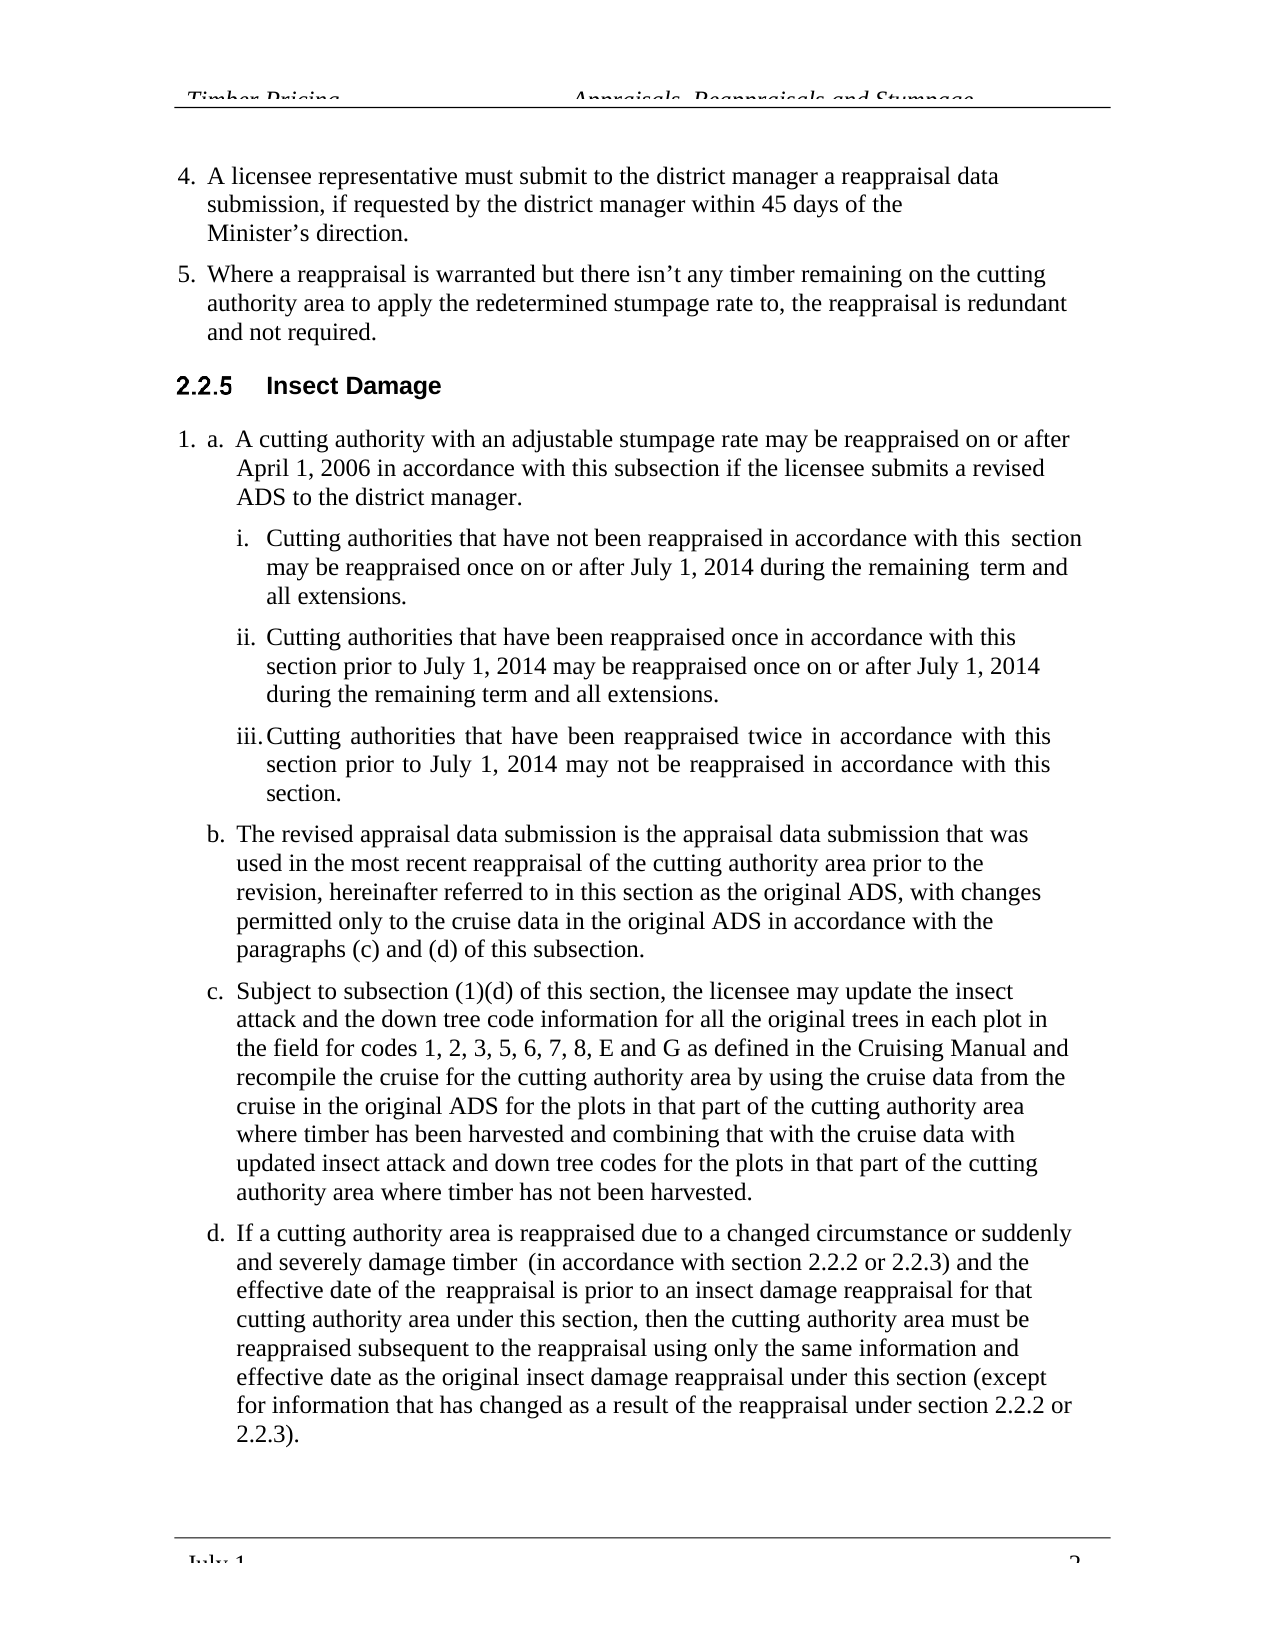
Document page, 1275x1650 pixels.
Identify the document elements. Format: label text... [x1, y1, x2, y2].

list Cutting authorities that have not been reappraised in accordance with this section may be reappraised once on or after July 1, 2014 during the remaining term and all extensions. [236, 523, 1097, 609]
picture [176, 376, 232, 395]
list A licensee representative must submit to the district manager a reappraisal data submission, if requested by the district manager within 45 days of the Minister’s direction. [177, 161, 1004, 247]
list Cutting authorities that have been reappraised once in accordance with this section prior to July 1, 2014 may be reappraised once on or after July 1, 2014 during the remaining term and all extensions. [236, 622, 1095, 708]
text Insect Damage [266, 371, 1194, 399]
list Where a reappraisal is warranted but there isn’t any timber remaining on the cutting authority area to apply the redetermined stumpage rate to, the reappraisal is redundant and not required. [177, 259, 1100, 346]
list a. A cutting authority with an adjustable stumpage rate may be reappraised on or after April 1, 2006 in accordance with this subsection if the licensee submits a revised ADS to the district manager. [177, 424, 1095, 511]
list Subject to subsection (1)(d) of this section, the licensee may update the insect attack and the down tree code information for all the original trees in each plot in the field for codes 1, 2, 3, 5, 6, 7, 8, E and G as defined in the Cruising Manual and recompile the cruise for the cutting authority area by using the cruise data from the cruise in the original ADS for the plots in that part of the cutting authority area where timber has been harvested and combining that with the cruise data with updated insect attack and down tree codes for the plots in that part of the cutting authority area where timber has not been harvested. [207, 976, 1079, 1206]
list Cutting authorities that have been reappraised twice in accordance with this section prior to July 1, 2014 may not be reappraised in accordance with this section. [236, 721, 1052, 807]
list The revised appraisal data submission is the appraisal data submission that was used in the most recent reappraisal of the cutting authority area prior to the revision, hereinafter referred to in this section as the original ADS, with changes permitted only to the cruise data in the original ADS in accordance with the paragraphs (c) and (d) of this subsection. [207, 819, 1077, 963]
list If a cutting authority area is reappraised due to a changed circumstance or suddenly and severely damage timber (in accordance with section 2.2.2 or 2.2.3) and the effective date of the reappraisal is prior to an insect damage reappraisal for that cutting authority area under this section, then the cutting authority area must be reappraised subsequent to the reappraisal using only the same information and effective date as the original insect damage reappraisal under this section (except for information that has changed as a result of the reappraisal under section 2.2.2 or 2.2.3). [207, 1218, 1073, 1448]
